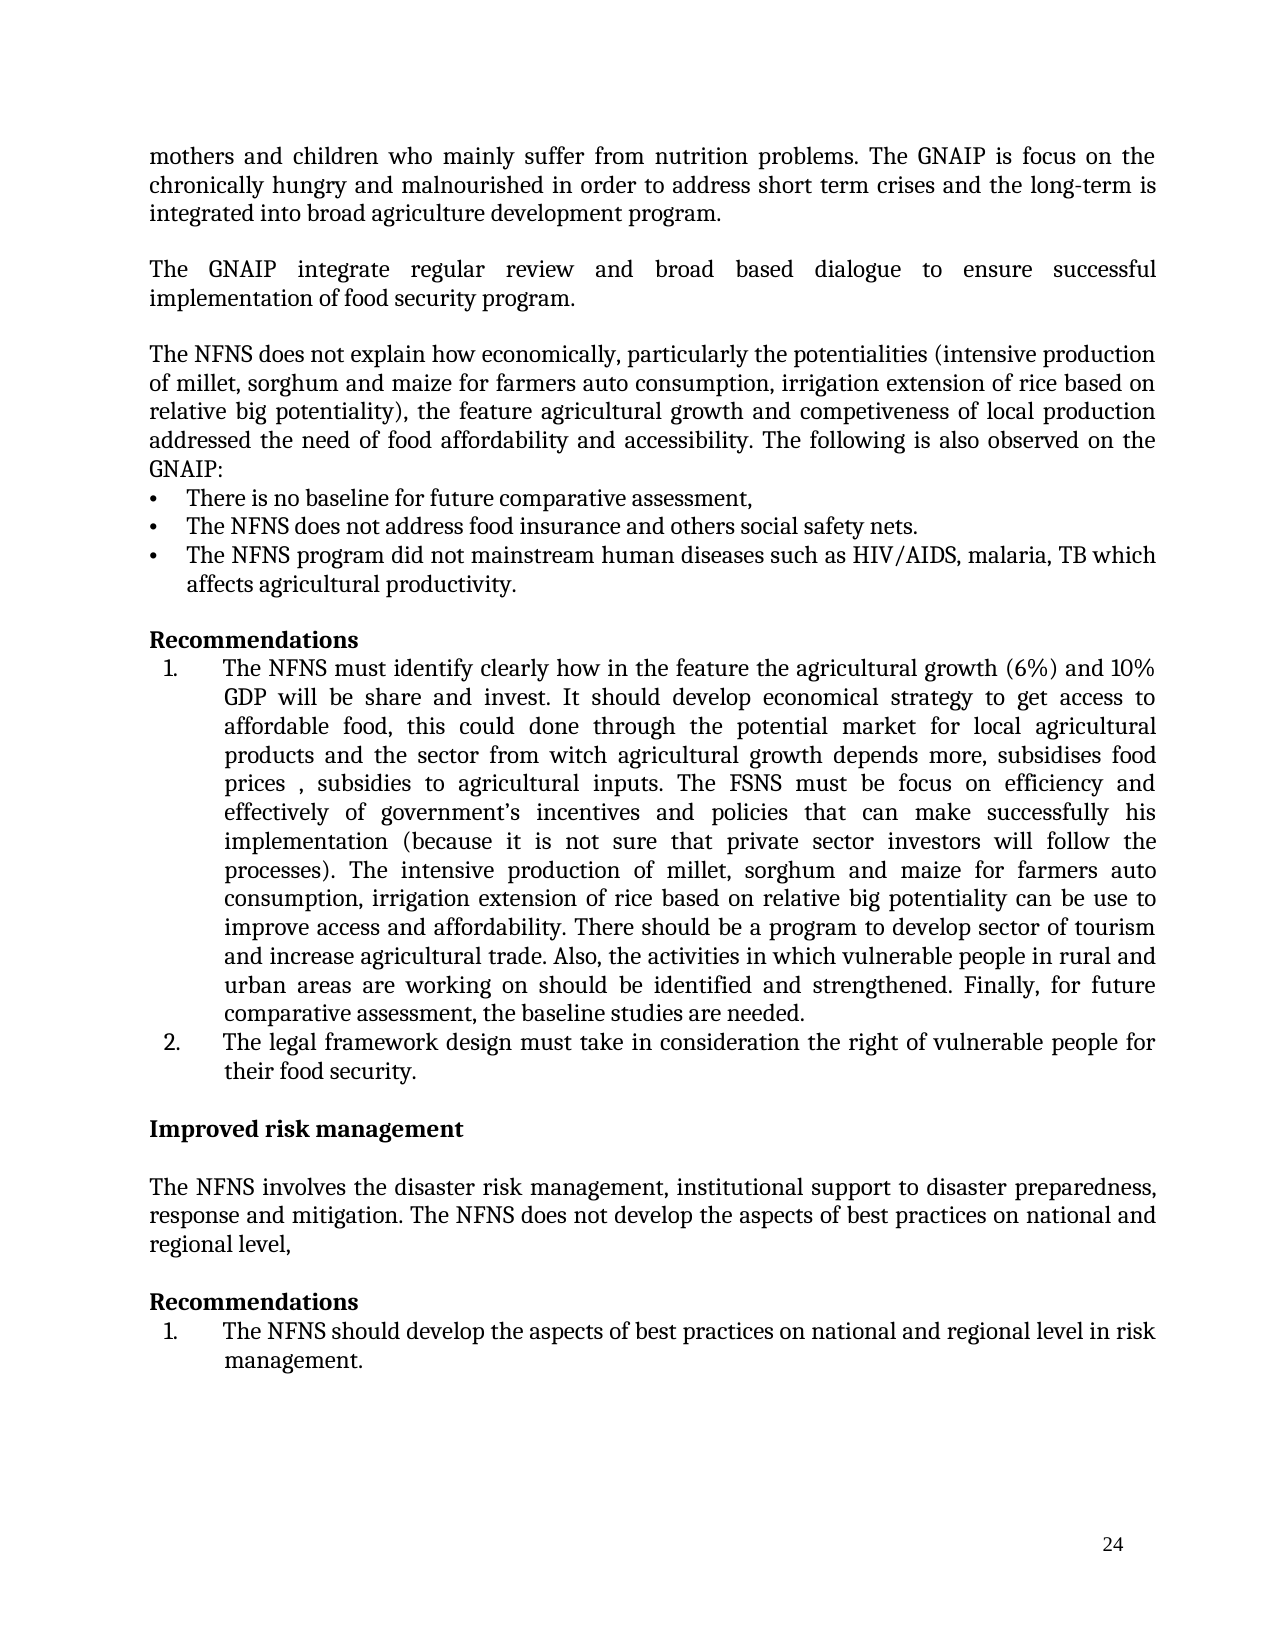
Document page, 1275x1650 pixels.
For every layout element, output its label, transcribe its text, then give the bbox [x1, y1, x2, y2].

list The NFNS program did not mainstream human diseases such as HIV/AIDS, malaria, TB which affects agricultural productivity. [149, 541, 1157, 598]
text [149, 142, 1157, 228]
list There is no baseline for future comparative assessment, [118, 483, 1157, 512]
text The NFNS does not explain how economically, particularly the potentialities (intensive production of millet, sorghum and maize for farmers auto consumption, irrigation extension of rice based on relative big potentiality), the feature agricultural growth and competiveness of local production addressed the need of food affordability and accessibility. The following is also observed on the GNAIP: [149, 340, 1157, 483]
subtitle Improved risk management [118, 1115, 1157, 1143]
subtitle Recommendations [118, 1288, 1157, 1317]
list The legal framework design must take in consideration the right of vulnerable people for their food security. [164, 1028, 1157, 1086]
text The GNAIP integrate regular review and broad based dialogue to ensure successful implementation of food security program. [149, 255, 1157, 313]
text The NFNS involves the disaster risk management, institutional support to disaster preparedness, response and mitigation. The NFNS does not develop the aspects of best practices on national and regional level, [149, 1173, 1157, 1259]
list The NFNS should develop the aspects of best practices on national and regional level in risk management. [164, 1317, 1157, 1374]
list The NFNS does not address food insurance and others social safety nets. [118, 512, 1157, 541]
list The NFNS must identify clearly how in the feature the agricultural growth (6%) and 10% GDP will be share and invest. It should develop economical strategy to get access to affordable food, this could done through the potential market for local agricultural products and the sector from witch agricultural growth depends more, subsidises food prices , subsidies to agricultural inputs. The FSNS must be focus on efficiency and effectively of government’s incentives and policies that can make successfully his implementation (because it is not sure that private sector investors will follow the processes). The intensive production of millet, sorghum and maize for farmers auto consumption, irrigation extension of rice based on relative big potentiality can be use to improve access and affordability. There should be a program to develop sector of tourism and increase agricultural trade. Also, the activities in which vulnerable people in rural and urban areas are working on should be identified and strengthened. Finally, for future comparative assessment, the baseline studies are needed. [164, 654, 1157, 1028]
subtitle Recommendations [118, 626, 1157, 654]
